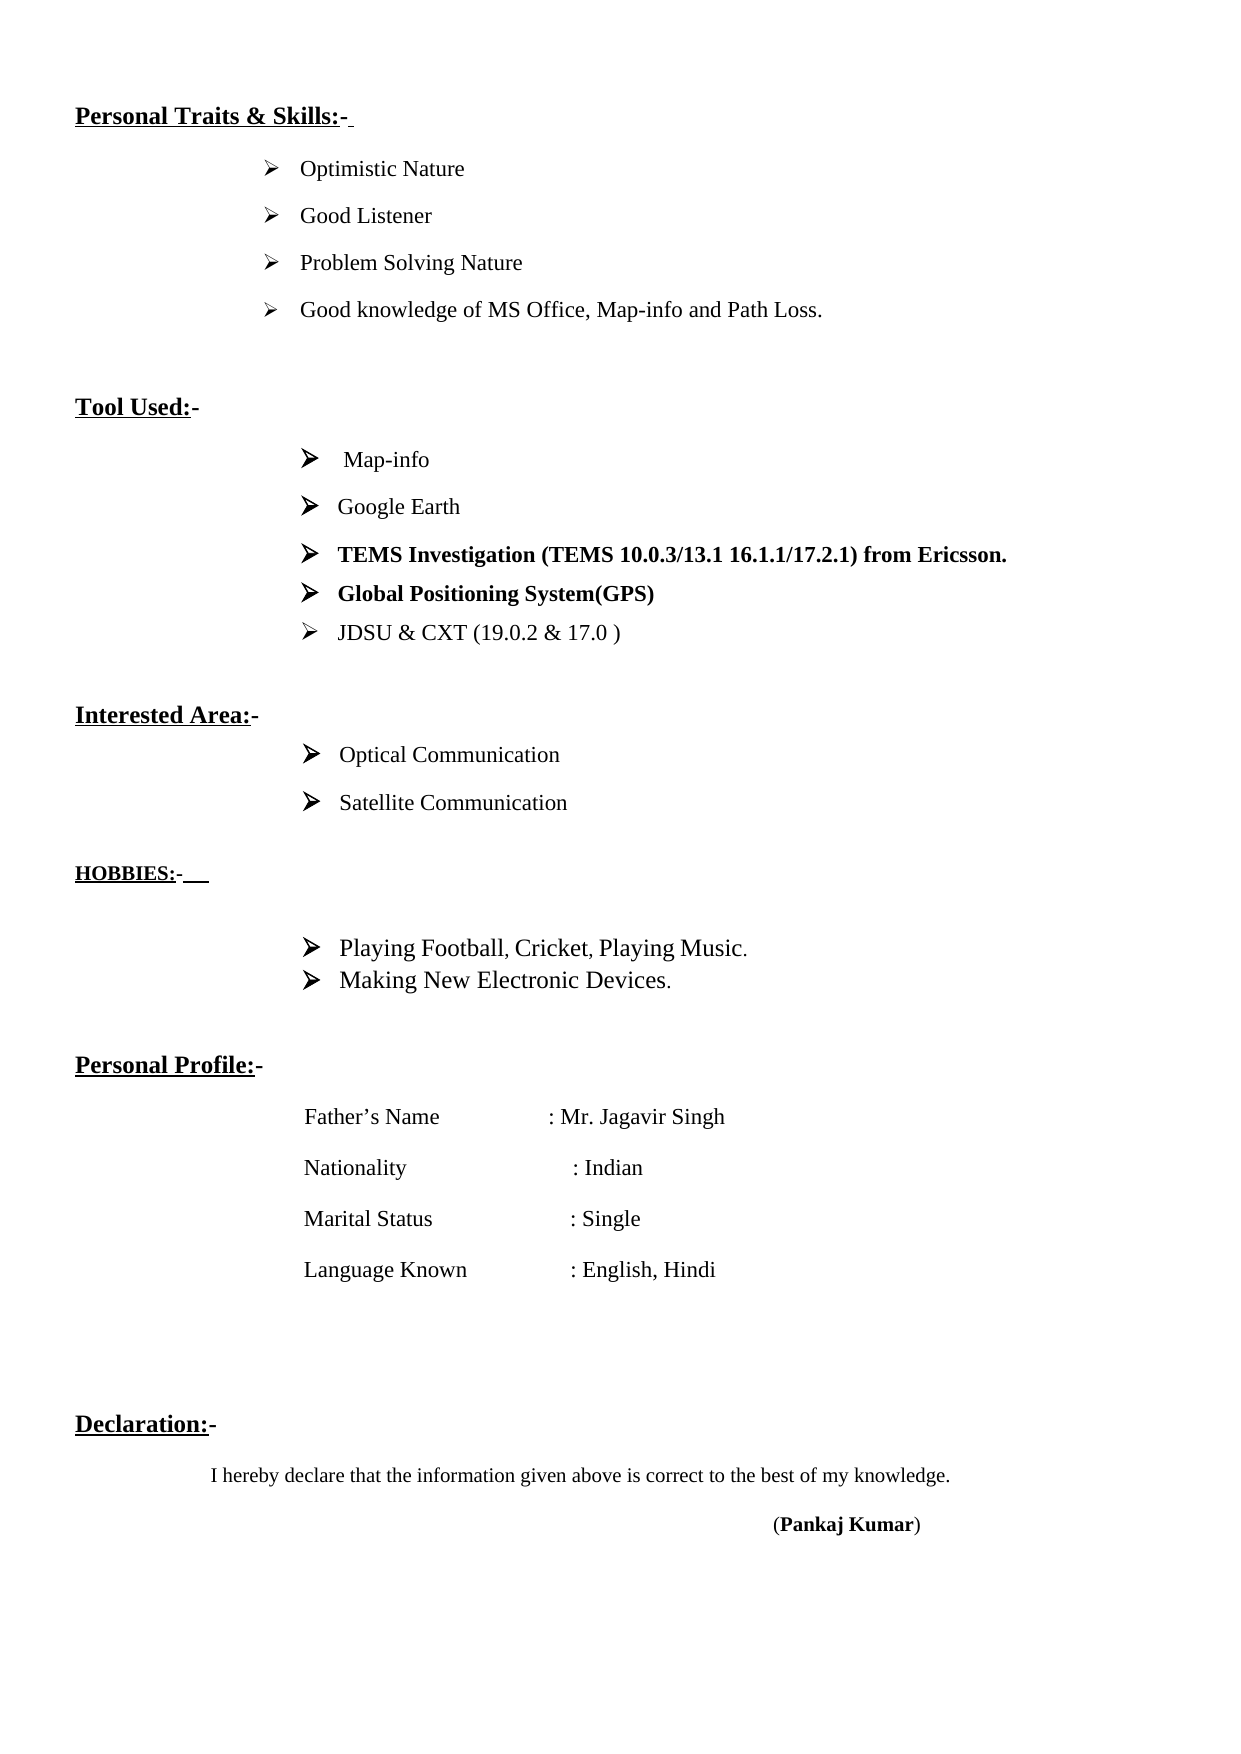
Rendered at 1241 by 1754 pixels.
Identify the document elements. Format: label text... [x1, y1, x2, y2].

text HOBBIES:- [75, 860, 1165, 884]
text Father’s Name : Mr. Jagavir Singh [75, 1103, 1165, 1129]
text Tool Used:- [75, 392, 1165, 421]
text Personal Traits & Skills:- [75, 101, 1165, 129]
text I hereby declare that the information given above is correct to the best of my knowledge. [75, 1463, 1165, 1487]
text Personal Profile:- [75, 1050, 1165, 1079]
list Playing Football, Cricket, Playing Music. [302, 933, 1165, 961]
list Good Listener [262, 202, 1165, 228]
list Google Earth [300, 493, 1165, 520]
text (Pankaj Kumar) [75, 1512, 1165, 1536]
list Making New Electronic Devices. [302, 966, 1165, 994]
list Global Positioning System(GPS) [300, 580, 1165, 607]
text Declaration:- [75, 1409, 1165, 1438]
list Optimistic Nature [262, 154, 1165, 181]
text Language Known : English, Hindi [75, 1256, 1165, 1283]
list JDSU & CXT (19.0.2 & 17.0 ) [300, 619, 1165, 646]
list Map-info [300, 446, 1165, 472]
list TEMS Investigation (TEMS 10.0.3/13.1 16.1.1/17.2.1) from Ericsson. [300, 541, 1165, 568]
list Good knowledge of MS Office, Map-info and Path Loss. [262, 296, 1165, 322]
text Nationality : Indian [75, 1154, 1165, 1181]
list Satellite Communication [302, 789, 1165, 816]
text Marital Status : Single [75, 1205, 1165, 1232]
list Problem Solving Nature [262, 249, 1165, 275]
text Interested Area:- [75, 700, 1165, 729]
list Optical Communication [302, 741, 1165, 768]
